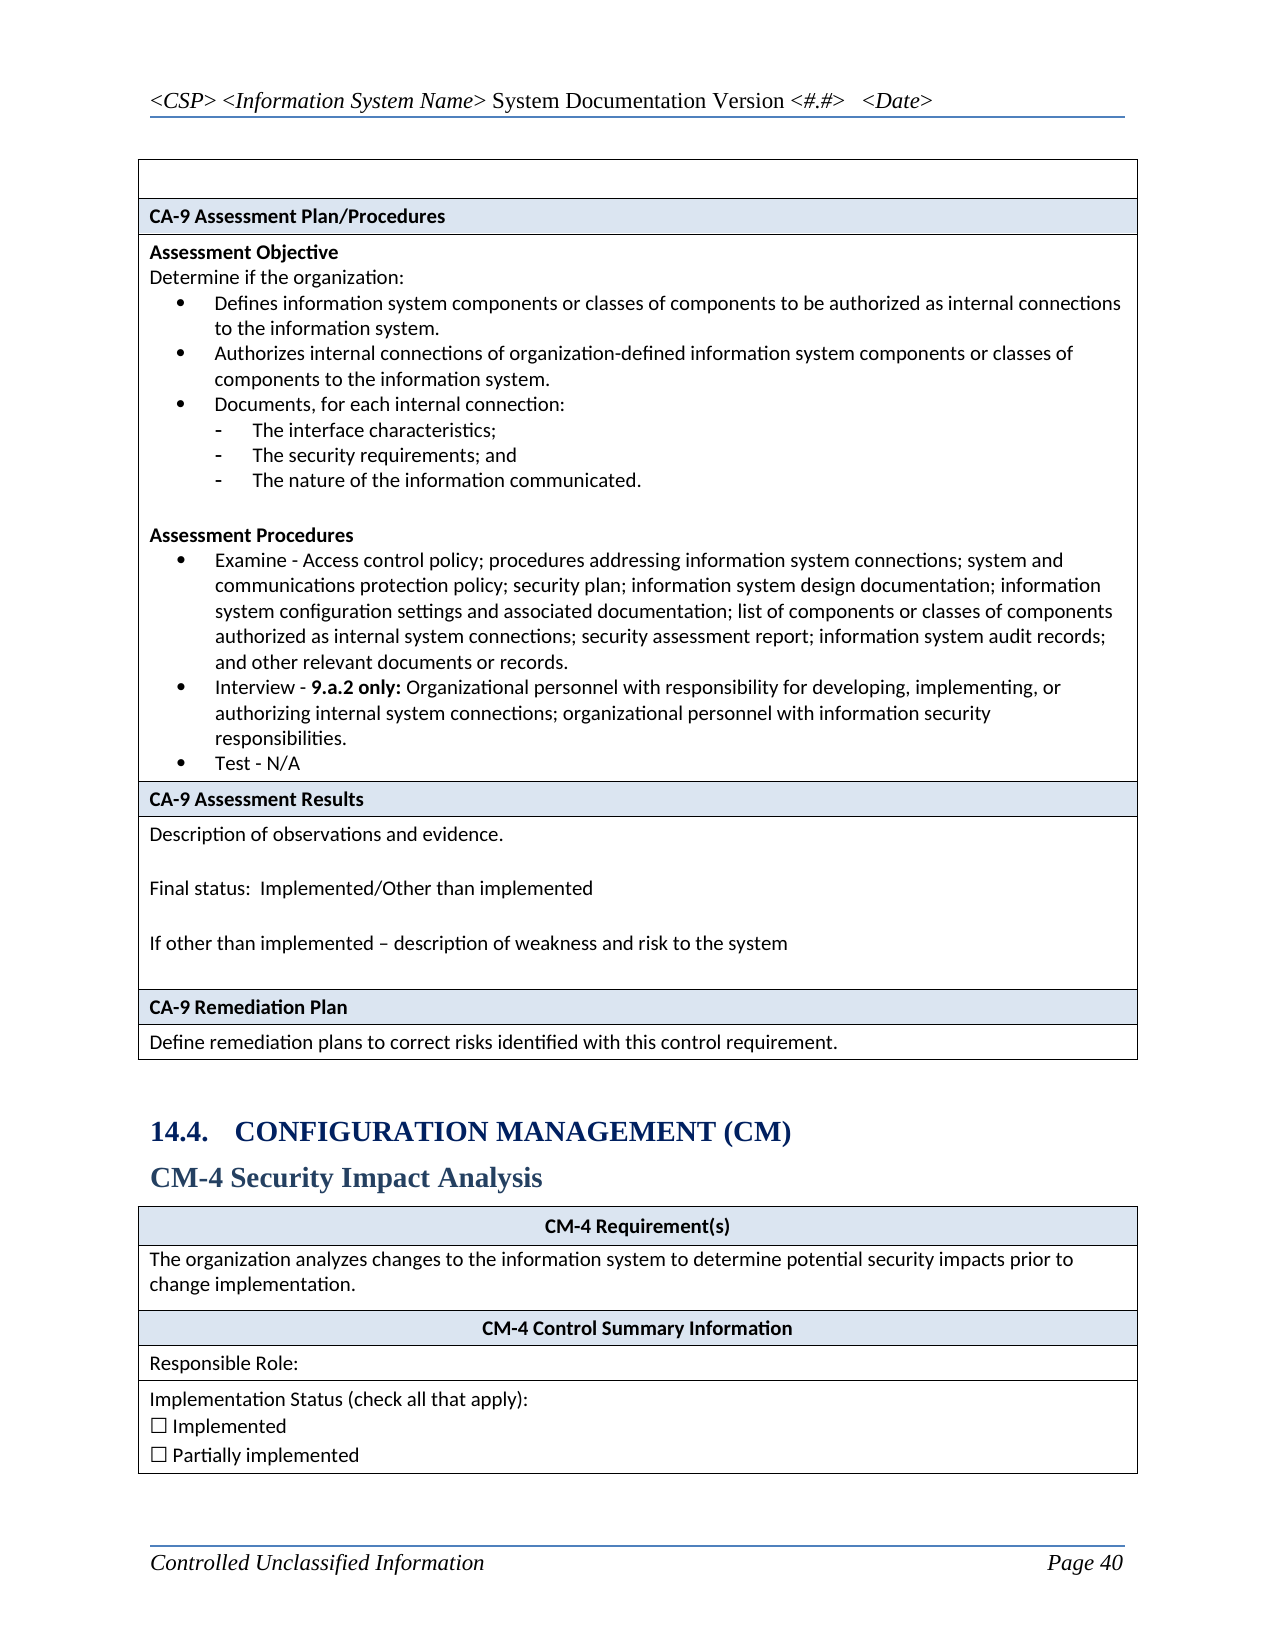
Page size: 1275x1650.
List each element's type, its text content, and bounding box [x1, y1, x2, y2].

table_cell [139, 1381, 1137, 1473]
table_cell CA-9 Assessment Plan/Procedures [139, 199, 1137, 233]
table_header CM-4 Requirement(s) [139, 1207, 1137, 1245]
table_cell Assessment Objective Determine if the organization: Defines information system components or classes of components to be authorized as internal connections to the information system. Authorizes internal connections of organization-defined information system components or classes of components to the information system. Documents, for each internal connection: The interface characteristics; The security requirements; and The nature of the information communicated. Assessment Procedures Examine - Access control policy; procedures addressing information system connections; system and communications protection policy; security plan; information system design documentation; information system configuration settings and associated documentation; list of components or classes of components authorized as internal system connections; security assessment report; information system audit records; and other relevant documents or records. Interview - 9.a.2 only: Organizational personnel with responsibility for developing, implementing, or authorizing internal system connections; organizational personnel with information security responsibilities. Test - N/A [139, 235, 1137, 781]
table_cell CA-9 Assessment Results [139, 782, 1137, 816]
table_cell The organization analyzes changes to the information system to determine potential security impacts prior to change implementation. [139, 1246, 1137, 1309]
table_cell Responsible Role: [139, 1346, 1137, 1380]
table_cell CA-9 Remediation Plan [139, 990, 1137, 1024]
table_cell Define remediation plans to correct risks identified with this control requirement. [139, 1025, 1137, 1059]
subtitle CM-4 Security Impact Analysis [150, 1160, 1125, 1194]
subtitle Configuration Management (CM) [150, 1114, 1125, 1148]
table_cell Description of observations and evidence. Final status: Implemented/Other than implemented If other than implemented – description of weakness and risk to the system [139, 817, 1137, 988]
table_cell CM-4 Control Summary Information [139, 1311, 1137, 1345]
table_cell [139, 160, 1137, 198]
